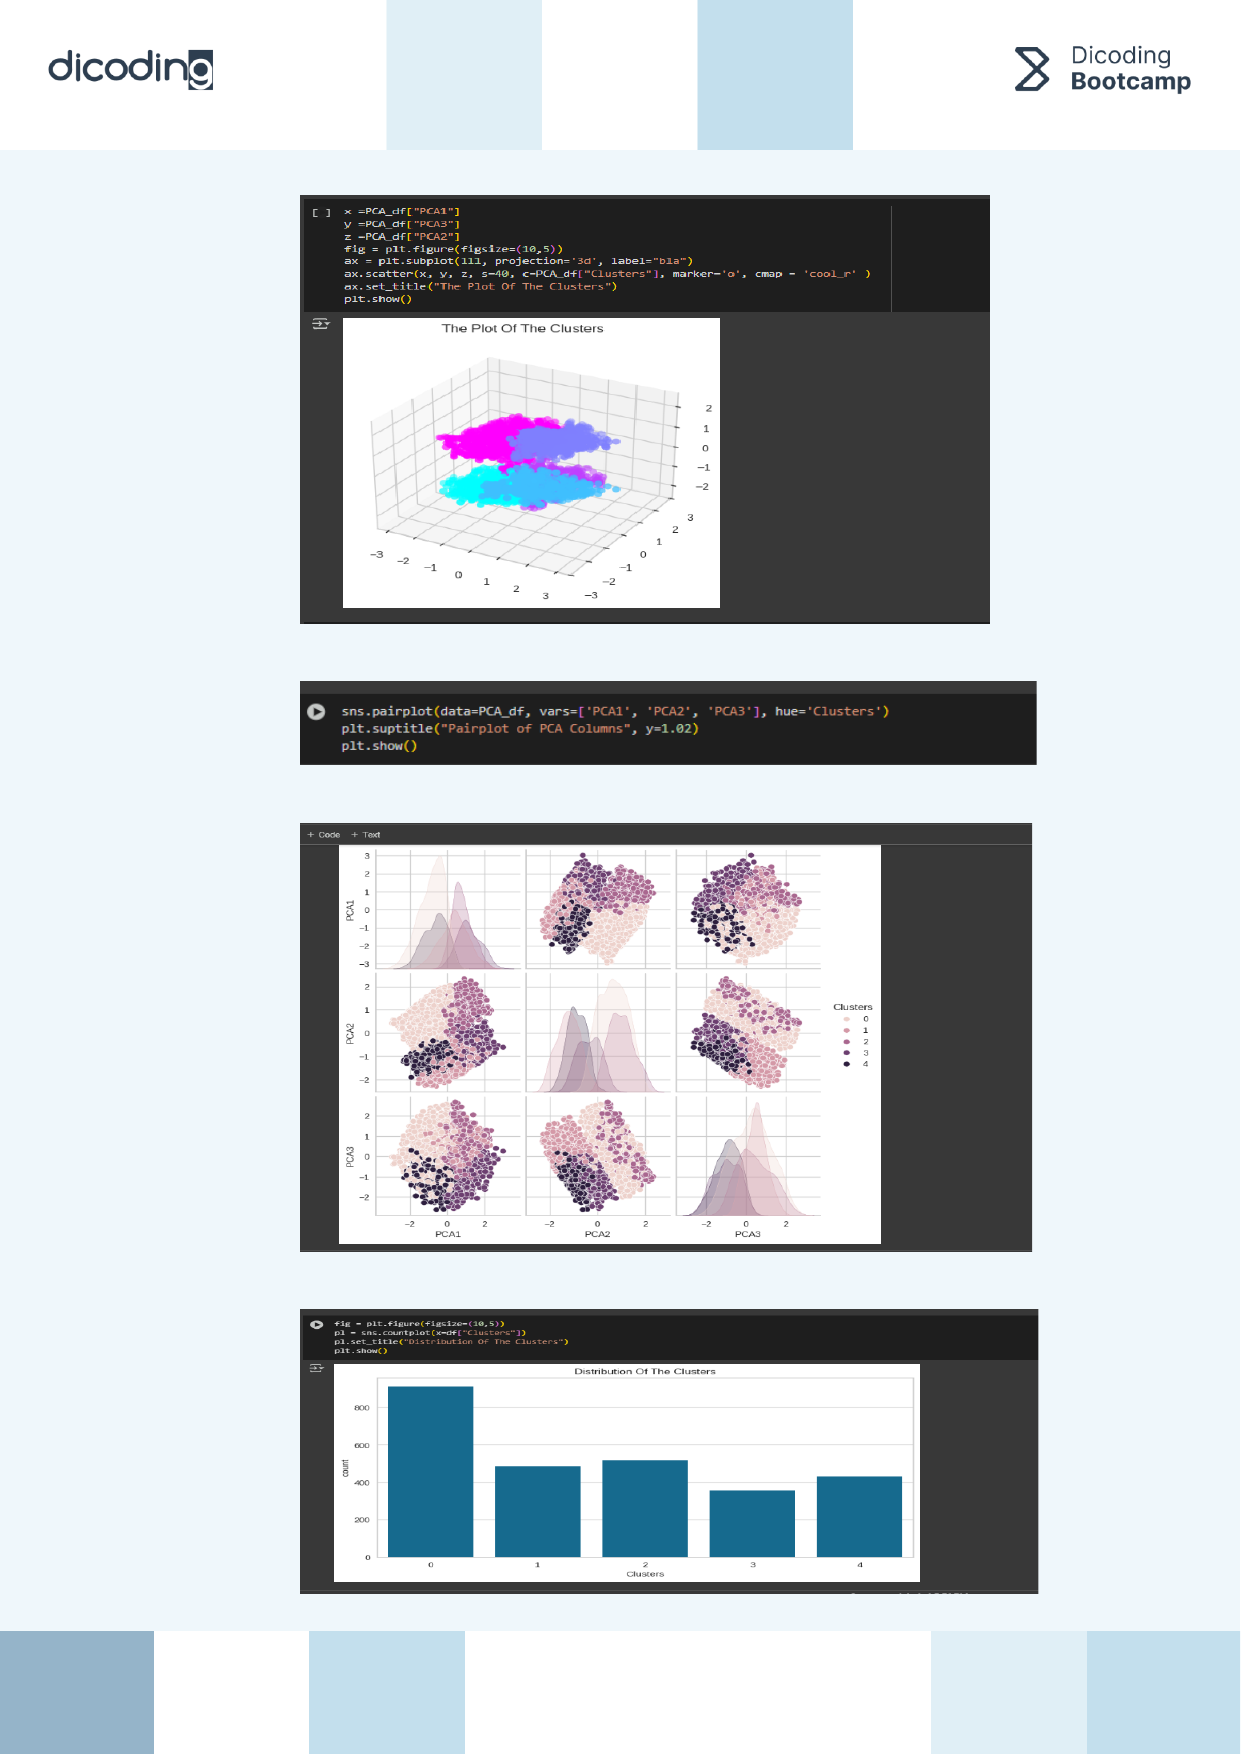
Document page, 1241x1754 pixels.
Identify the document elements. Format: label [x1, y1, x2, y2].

picture [0, 0, 1241, 150]
picture [300, 195, 990, 624]
picture [300, 681, 1037, 765]
picture [300, 1309, 1039, 1594]
picture [300, 823, 1033, 1252]
picture [0, 1631, 1241, 1754]
